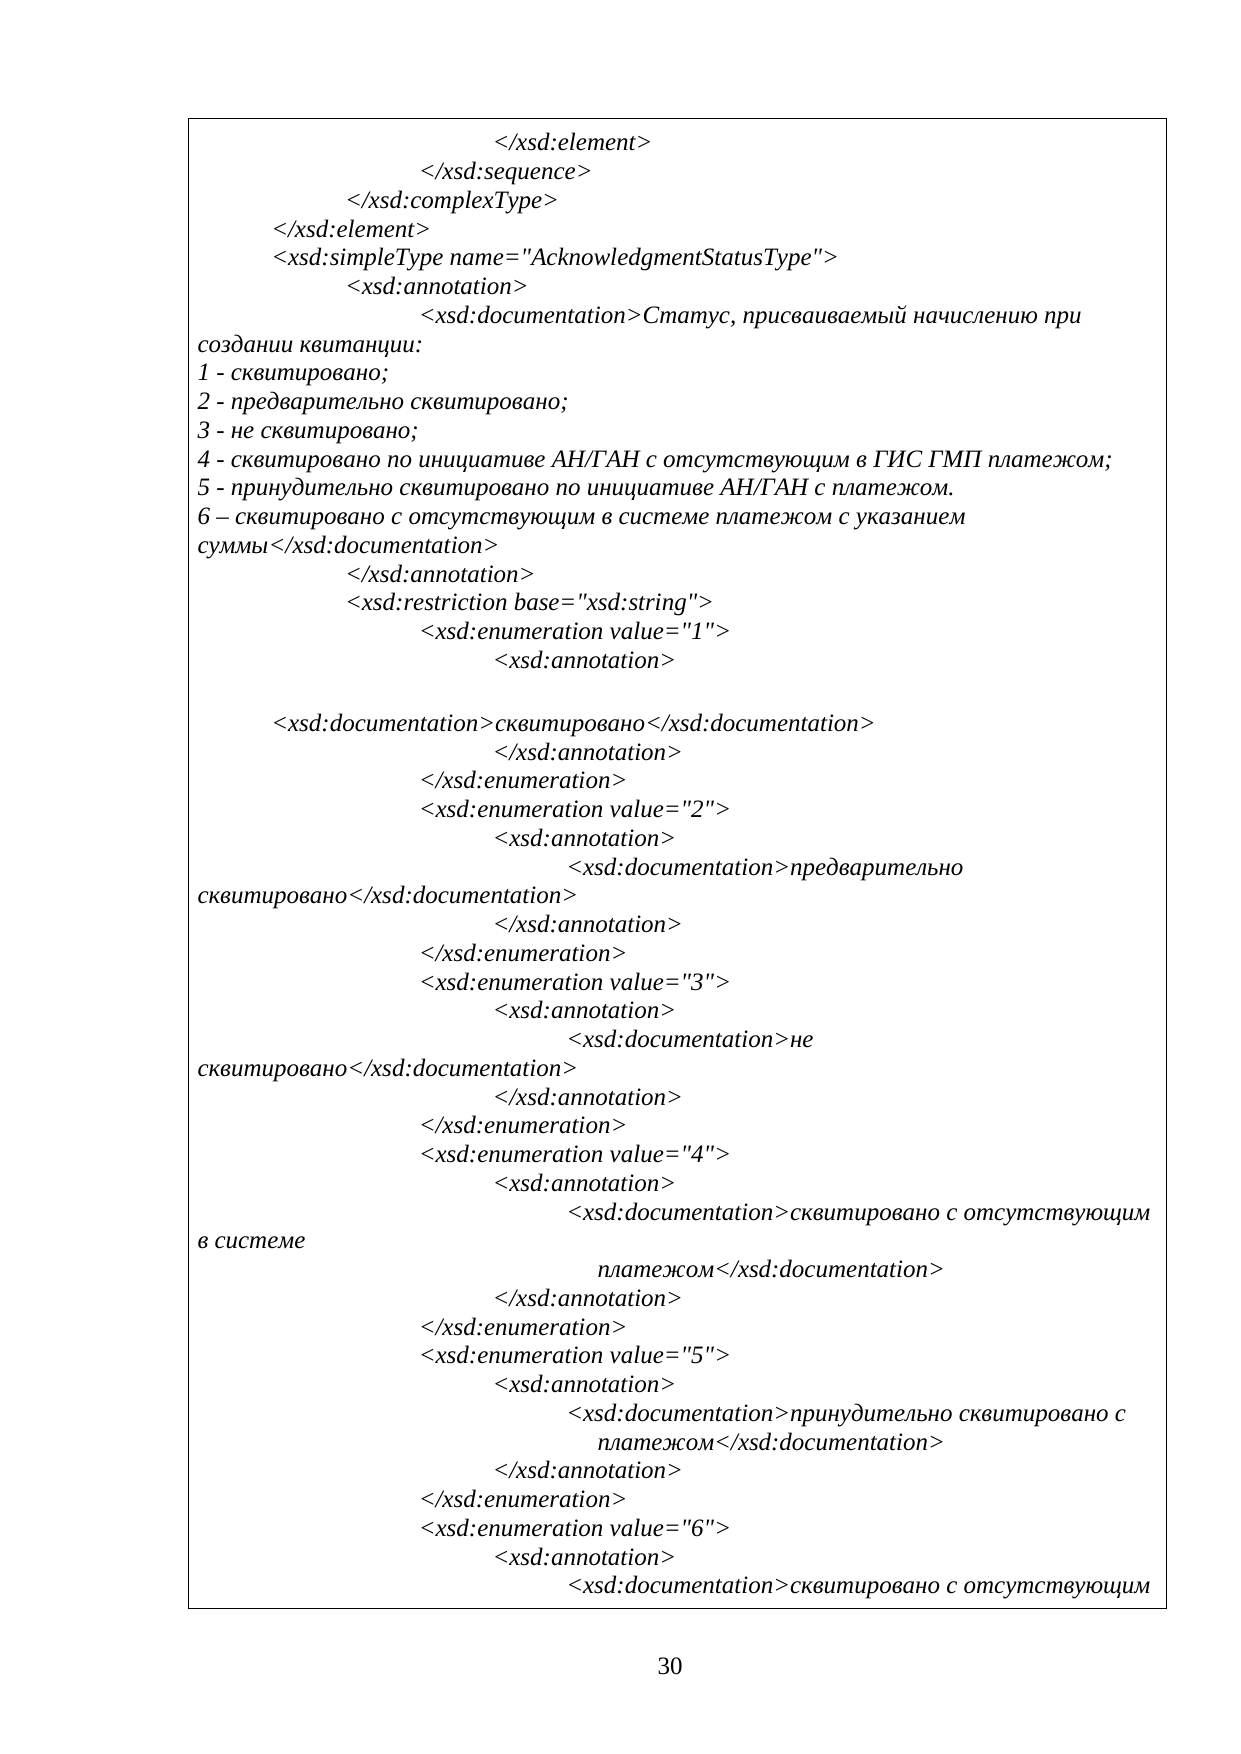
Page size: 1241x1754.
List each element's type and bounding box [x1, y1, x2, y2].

table_header [189, 119, 1166, 1607]
